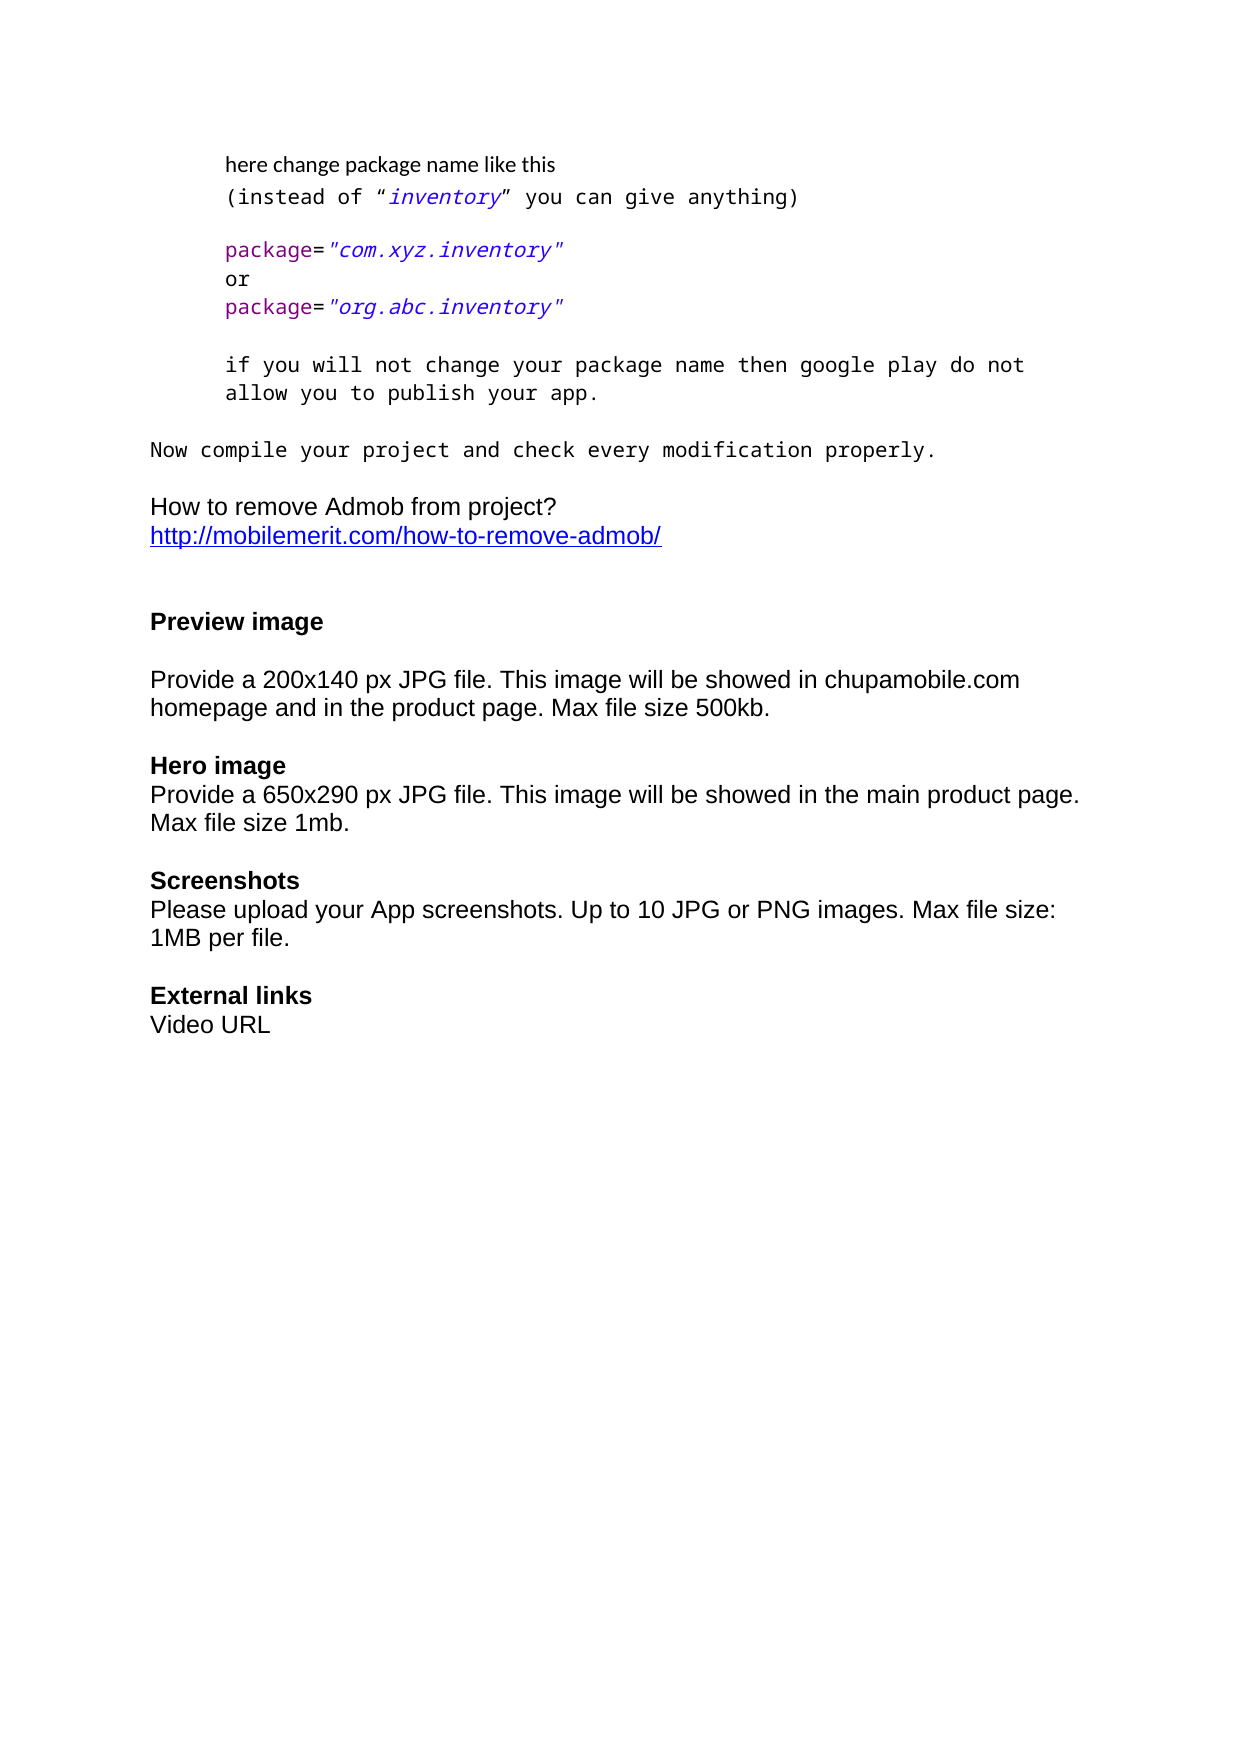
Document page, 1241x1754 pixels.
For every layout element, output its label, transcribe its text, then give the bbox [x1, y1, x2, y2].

text if you will not change your package name then google play do not allow you to publish your app. [225, 350, 1090, 407]
text Screenshots [150, 866, 1090, 895]
text Video URL [150, 1010, 1090, 1038]
text or [150, 264, 1090, 292]
text Provide a 650x290 px JPG file. This image will be showed in the main product page. Max file size 1mb. [150, 780, 1090, 837]
list here change package name like this [225, 150, 1090, 178]
text How to remove Admob from project? [150, 492, 1090, 521]
text Now compile your project and check every modification properly. [150, 435, 1090, 464]
text External links [150, 981, 1090, 1010]
text Preview image [150, 607, 1090, 636]
text package="org.abc.inventory" [150, 292, 1090, 321]
text Please upload your App screenshots. Up to 10 JPG or images. Max file size: 1MB per file. [150, 895, 1090, 952]
text http://mobilemerit.com/how-to-remove-admob/ [150, 521, 1090, 550]
text Hero image [150, 751, 1090, 780]
text Provide a 200x140 px JPG file. This image will be showed in chupamobile.com homepage and in the product page. Max file size 500kb. [150, 665, 1090, 722]
text package="com.xyz.inventory" [150, 236, 1090, 264]
list (instead of “inventory” you can give anything) [225, 182, 1090, 211]
